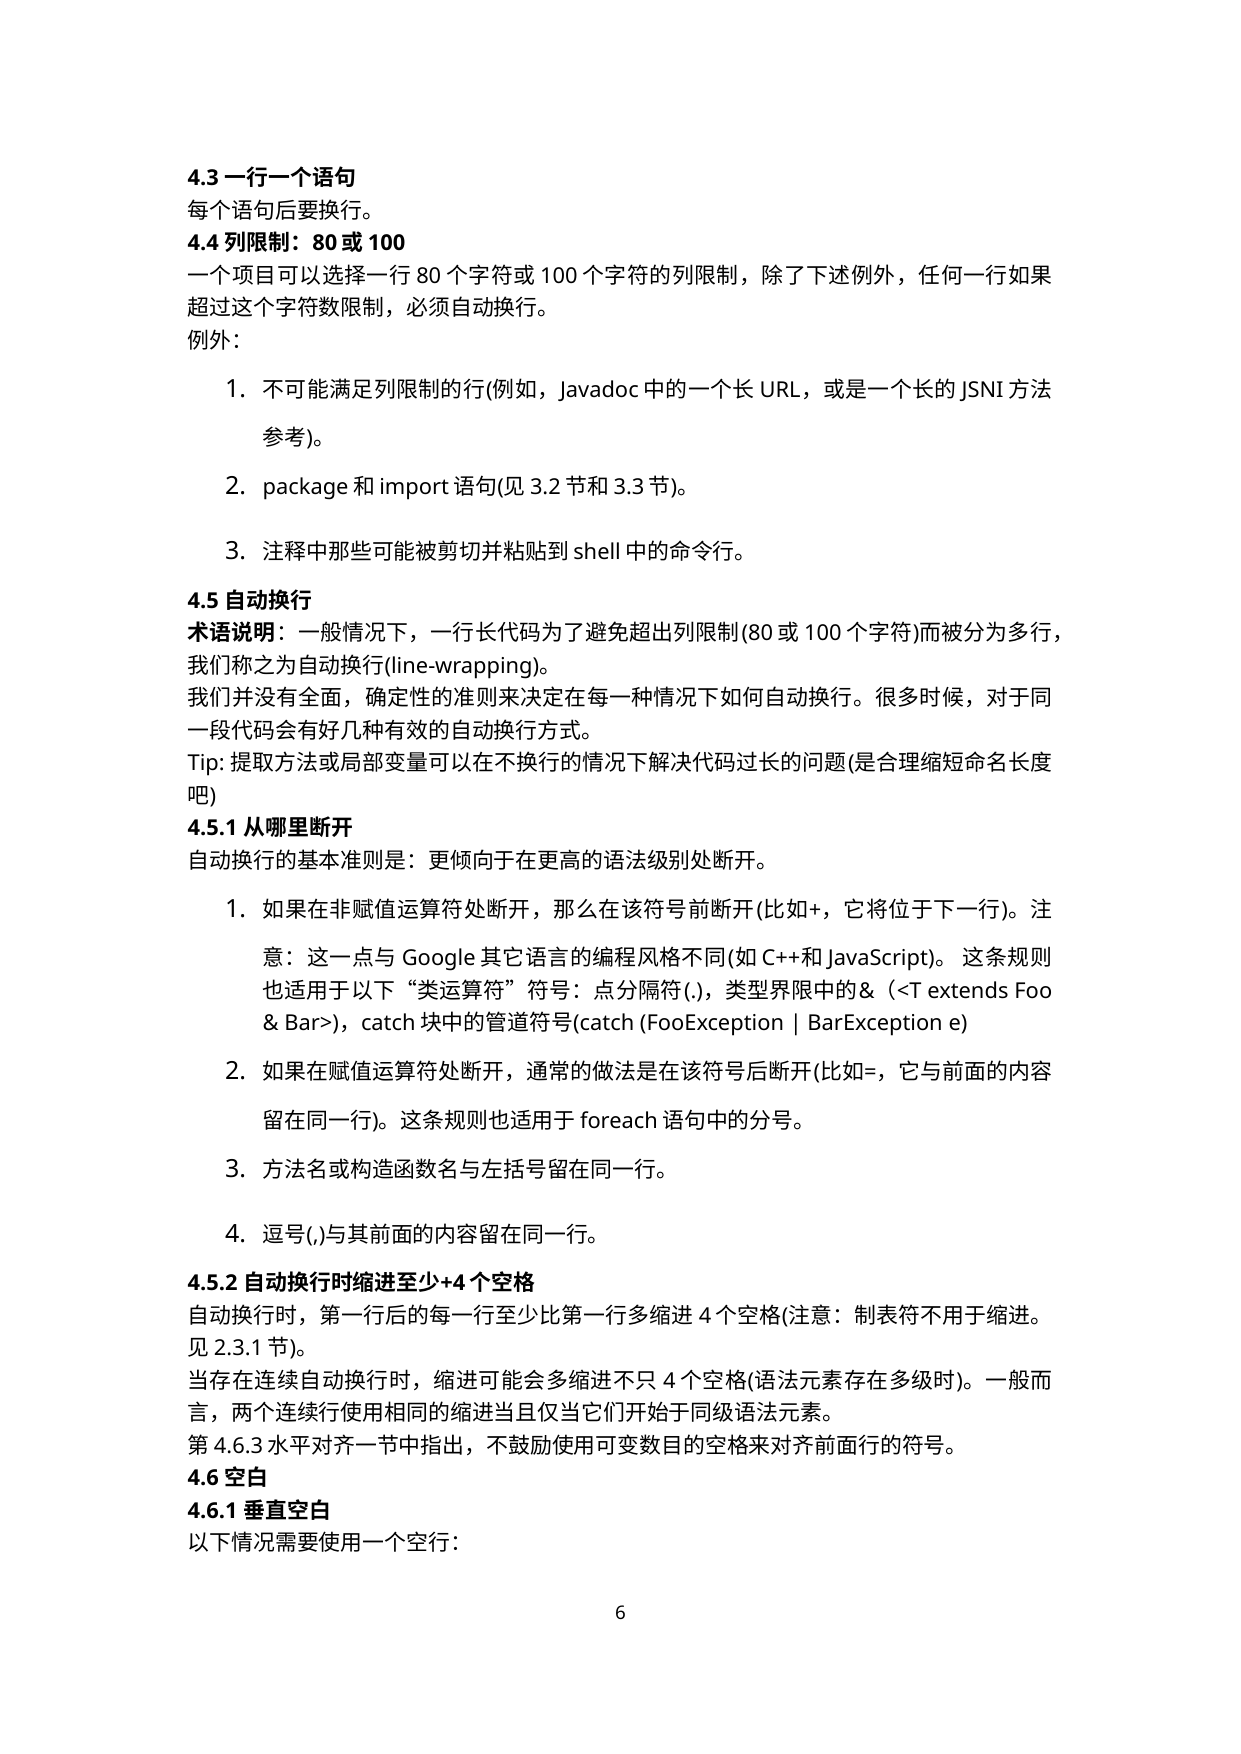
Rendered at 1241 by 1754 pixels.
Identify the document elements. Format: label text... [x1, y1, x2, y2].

list 如果在非赋值运算符处断开，那么在该符号前断开(比如+，它将位于下一行)。注意：这一点与Google其它语言的编程风格不同(如C++和JavaScript)。 这条规则也适用于以下“类运算符”符号：点分隔符(.)，类型界限中的&（<T extends Foo & Bar>)，catch块中的管道符号(catch (FooException | BarException e) [225, 875, 1053, 1037]
text 自动换行的基本准则是：更倾向于在更高的语法级别处断开。 [187, 842, 1053, 875]
list 注释中那些可能被剪切并粘贴到shell中的命令行。 [225, 517, 1053, 582]
text 4.3 一行一个语句 [187, 160, 1053, 192]
list package和import语句(见3.2节和3.3节)。 [225, 452, 1053, 517]
text 以下情况需要使用一个空行： [187, 1525, 1053, 1557]
text 例外： [187, 322, 1053, 355]
text 4.5.1 从哪里断开 [187, 810, 1053, 842]
text 4.5.2 自动换行时缩进至少+4个空格 [187, 1265, 1053, 1297]
list 方法名或构造函数名与左括号留在同一行。 [225, 1135, 1053, 1200]
text Tip: 提取方法或局部变量可以在不换行的情况下解决代码过长的问题(是合理缩短命名长度吧) [187, 745, 1053, 810]
list 不可能满足列限制的行(例如，Javadoc中的一个长URL，或是一个长的JSNI方法参考)。 [225, 355, 1053, 452]
text 术语说明：一般情况下，一行长代码为了避免超出列限制(80或100个字符)而被分为多行，我们称之为自动换行(line-wrapping)。 [187, 615, 1053, 680]
text 每个语句后要换行。 [187, 192, 1053, 225]
text 4.4 列限制：80或100 [187, 225, 1053, 257]
text 一个项目可以选择一行80个字符或100个字符的列限制，除了下述例外，任何一行如果超过这个字符数限制，必须自动换行。 [187, 257, 1053, 322]
text 第4.6.3水平对齐一节中指出，不鼓励使用可变数目的空格来对齐前面行的符号。 [187, 1427, 1053, 1460]
text 4.6 空白 [187, 1460, 1053, 1492]
text 4.5 自动换行 [187, 582, 1053, 615]
text 自动换行时，第一行后的每一行至少比第一行多缩进4个空格(注意：制表符不用于缩进。见2.3.1节)。 [187, 1297, 1053, 1362]
text 4.6.1 垂直空白 [187, 1492, 1053, 1525]
list 如果在赋值运算符处断开，通常的做法是在该符号后断开(比如=，它与前面的内容留在同一行)。这条规则也适用于foreach语句中的分号。 [225, 1037, 1053, 1135]
text 我们并没有全面，确定性的准则来决定在每一种情况下如何自动换行。很多时候，对于同一段代码会有好几种有效的自动换行方式。 [187, 680, 1053, 745]
list 逗号(,)与其前面的内容留在同一行。 [225, 1200, 1053, 1265]
text 当存在连续自动换行时，缩进可能会多缩进不只4个空格(语法元素存在多级时)。一般而言，两个连续行使用相同的缩进当且仅当它们开始于同级语法元素。 [187, 1362, 1053, 1427]
